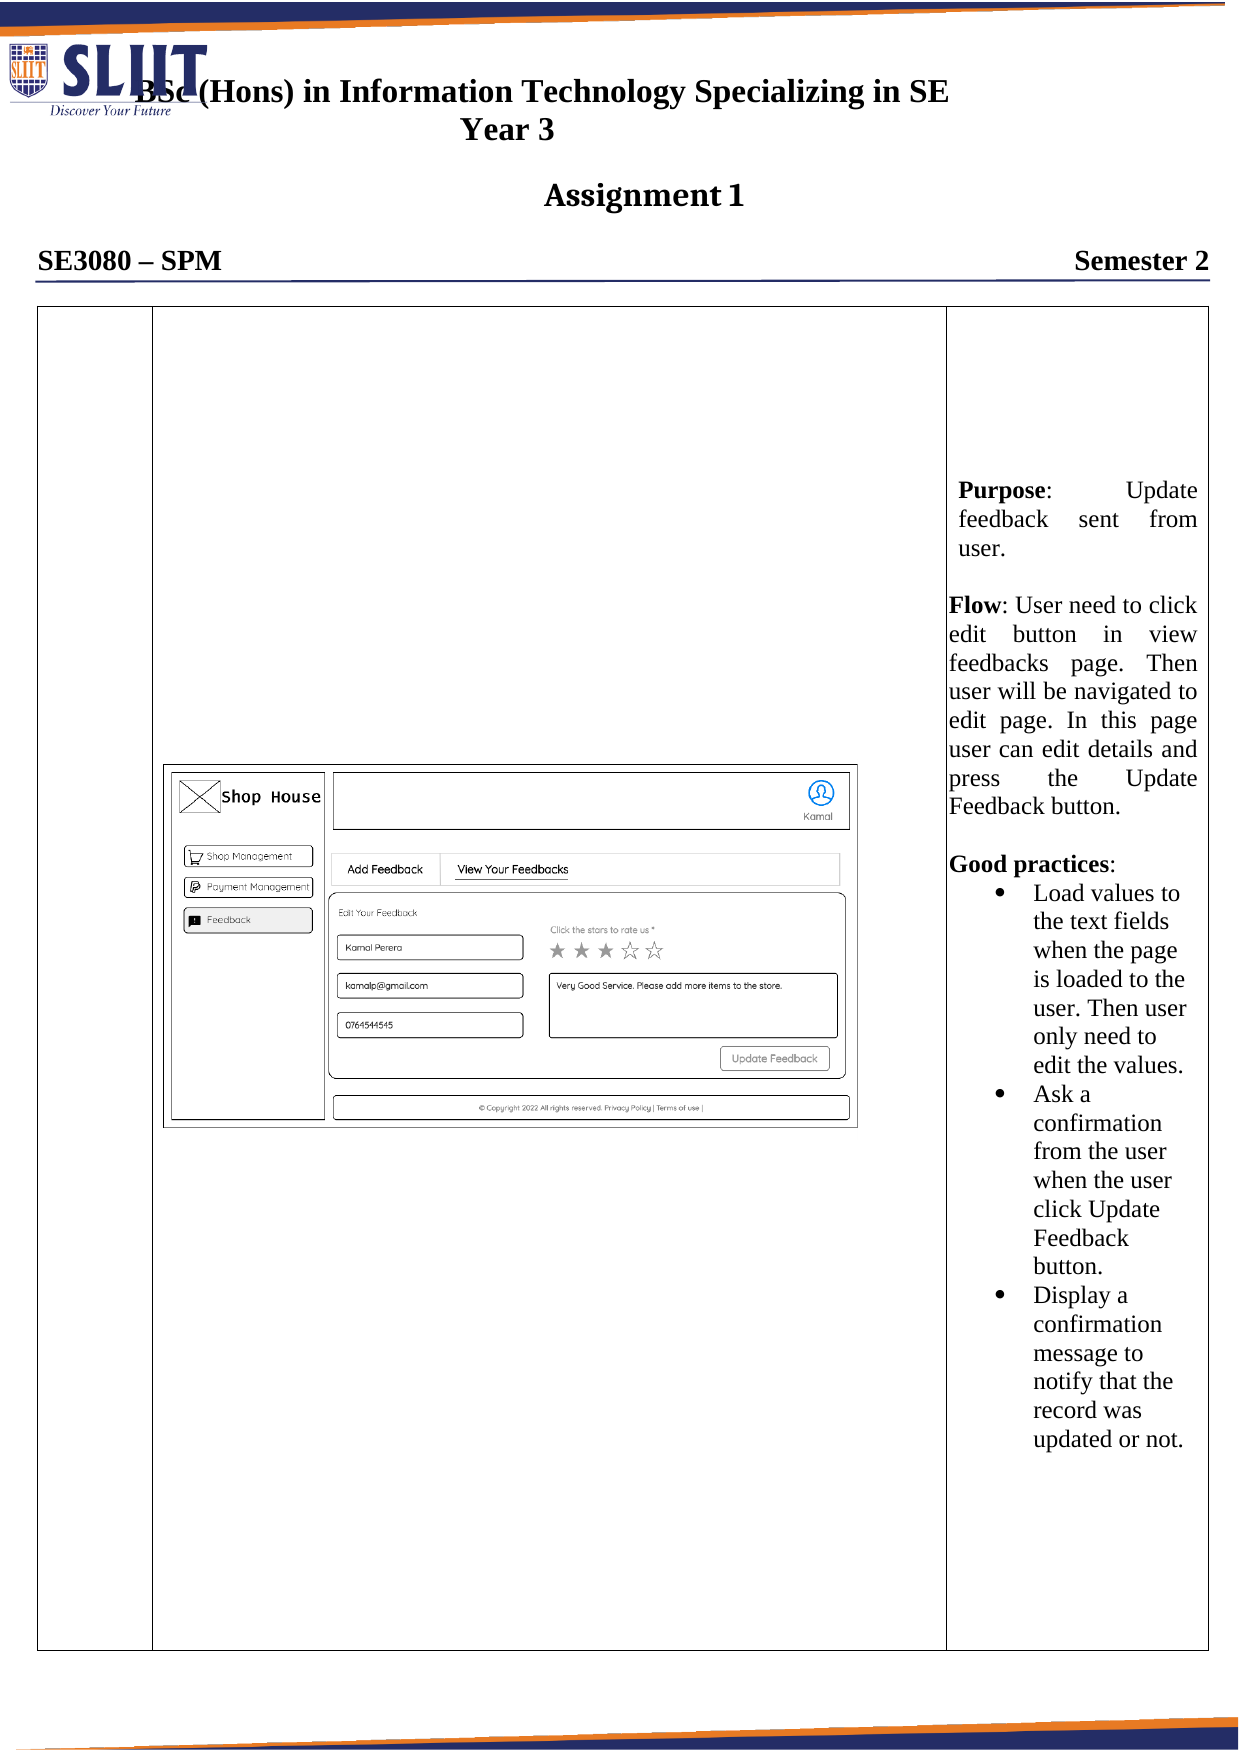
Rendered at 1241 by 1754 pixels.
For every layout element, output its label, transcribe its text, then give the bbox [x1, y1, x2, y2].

table_cell [153, 307, 946, 1650]
table_cell Purpose: Update feedback sent from user. Flow: User need to click edit button in view feedbacks page. Then user will be navigated to edit page. In this page user can edit details and press the Update Feedback button. Good practices: Load values to the text fields when the page is loaded to the user. Then user only need to edit the values. Ask a confirmation from the user when the user click Update Feedback button. Display a confirmation message to notify that the record was updated or not. [947, 307, 1208, 1650]
picture [0, 2, 1224, 120]
picture [154, 759, 858, 1140]
